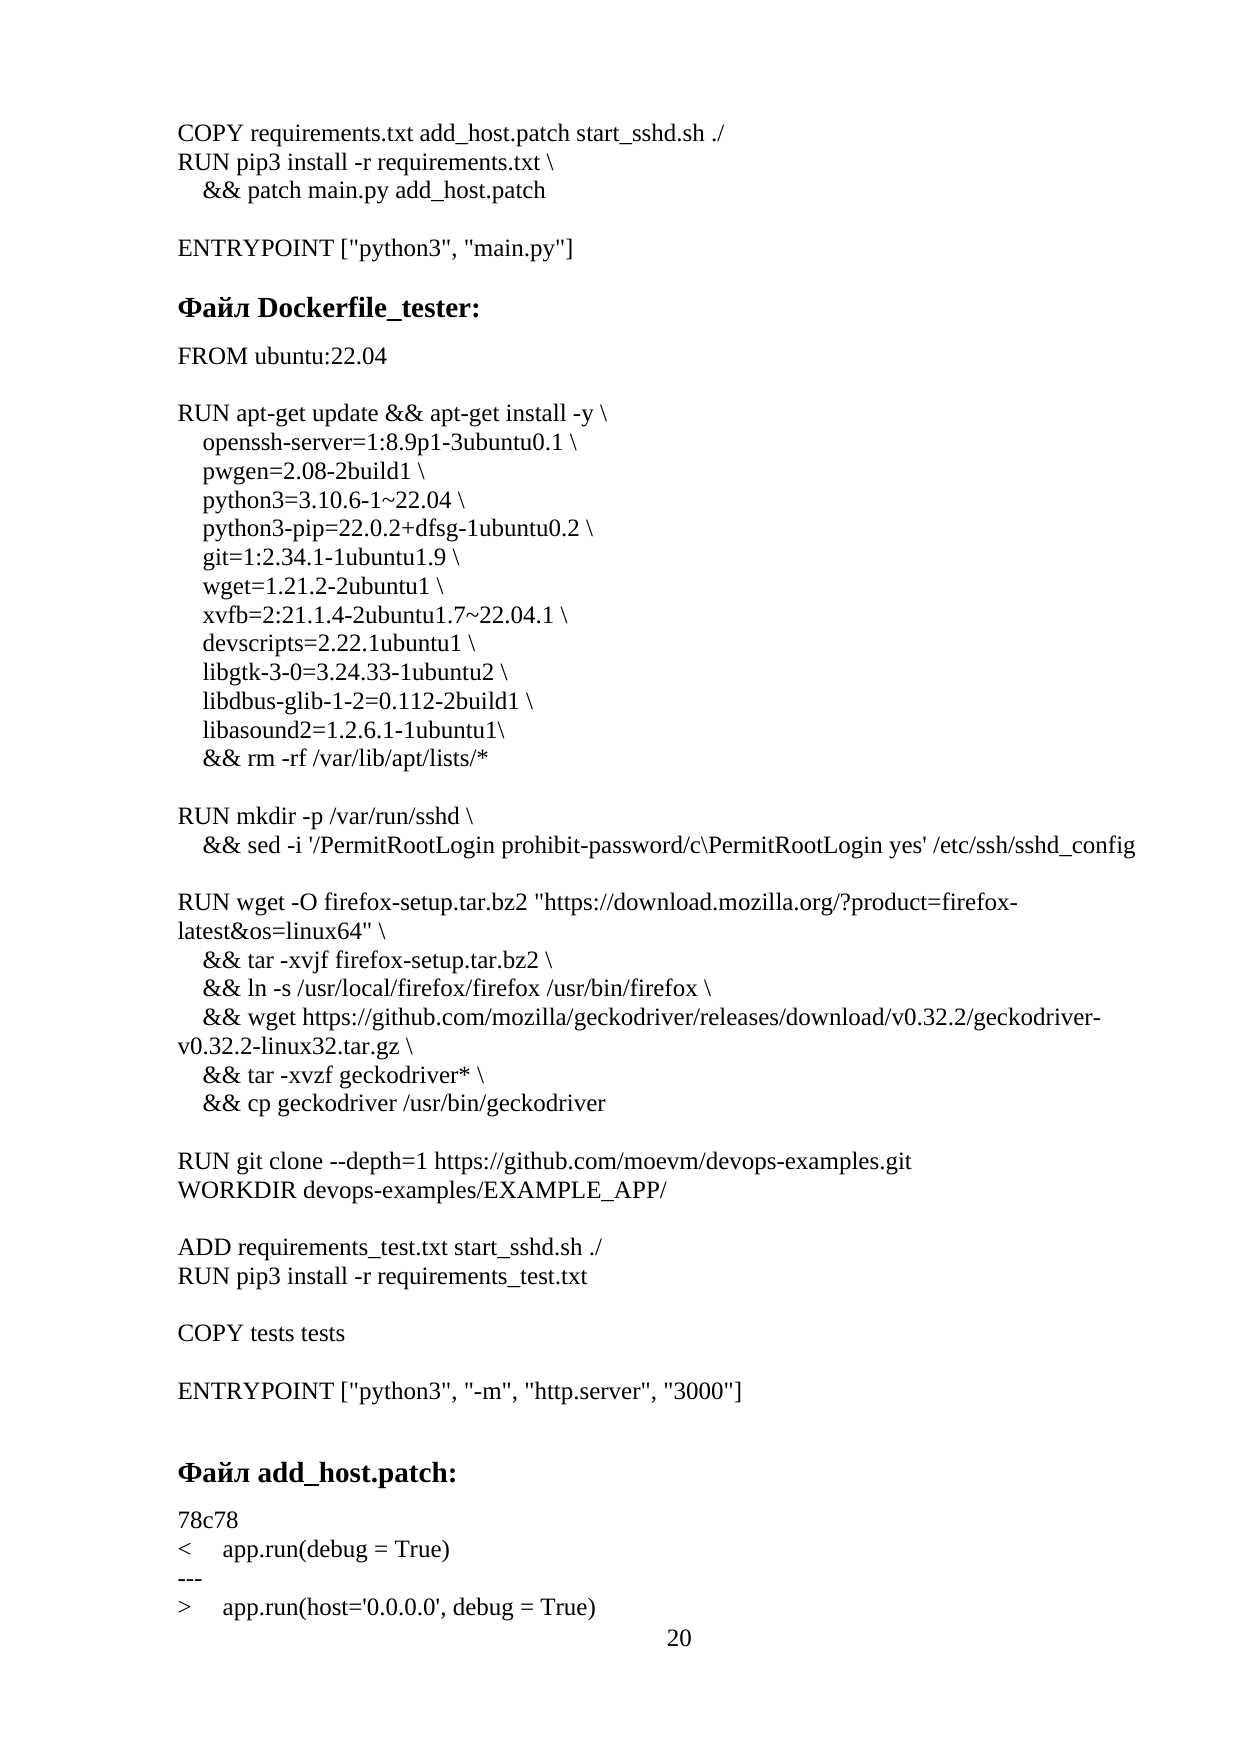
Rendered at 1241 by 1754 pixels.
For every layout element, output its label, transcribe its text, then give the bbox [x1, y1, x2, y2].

text && tar -xvzf geckodriver* \ [177, 1060, 1181, 1088]
text devscripts=2.22.1ubuntu1 \ [177, 628, 1181, 657]
text --- [177, 1563, 1181, 1592]
text COPY requirements.txt add_host.patch start_sshd.sh ./ [177, 118, 1181, 147]
text ENTRYPOINT ["python3", "main.py"] [177, 233, 1181, 262]
text && ln -s /usr/local/firefox/firefox /usr/bin/firefox \ [177, 973, 1181, 1002]
text COPY tests tests [177, 1318, 1181, 1347]
text RUN apt-get update && apt-get install -y \ [177, 398, 1181, 427]
text && wget https://github.com/mozilla/geckodriver/releases/download/v0.32.2/geckodriver-v0.32.2-linux32.tar.gz \ [177, 1002, 1181, 1060]
text ENTRYPOINT ["python3", "-m", "http.server", "3000"] [177, 1376, 1181, 1405]
text && tar -xvjf firefox-setup.tar.bz2 \ [177, 945, 1181, 973]
text ADD requirements_test.txt start_sshd.sh ./ [177, 1232, 1181, 1261]
text Файл Dockerfile_tester: [177, 291, 1181, 324]
text && patch main.py add_host.patch [177, 176, 1181, 204]
text git=1:2.34.1-1ubuntu1.9 \ [177, 542, 1181, 571]
text Файл add_host.patch: [177, 1455, 1181, 1488]
text RUN pip3 install -r requirements_test.txt [177, 1261, 1181, 1290]
text < app.run(debug = True) [177, 1534, 1181, 1563]
text > app.run(host='0.0.0.0', debug = True) [177, 1592, 1181, 1620]
text && rm -rf /var/lib/apt/lists/* [177, 743, 1181, 772]
text wget=1.21.2-2ubuntu1 \ [177, 571, 1181, 600]
text python3-pip=22.0.2+dfsg-1ubuntu0.2 \ [177, 513, 1181, 542]
text openssh-server=1:8.9p1-3ubuntu0.1 \ [177, 427, 1181, 456]
text python3=3.10.6-1~22.04 \ [177, 485, 1181, 513]
text libasound2=1.2.6.1-1ubuntu1\ [177, 715, 1181, 743]
text RUN pip3 install -r requirements.txt \ [177, 147, 1181, 176]
text xvfb=2:21.1.4-2ubuntu1.7~22.04.1 \ [177, 600, 1181, 628]
text RUN mkdir -p /var/run/sshd \ [177, 801, 1181, 830]
text libgtk-3-0=3.24.33-1ubuntu2 \ [177, 657, 1181, 686]
text && sed -i '/PermitRootLogin prohibit-password/c\PermitRootLogin yes' /etc/ssh/sshd_config [177, 830, 1181, 858]
text && cp geckodriver /usr/bin/geckodriver [177, 1088, 1181, 1117]
text libdbus-glib-1-2=0.112-2build1 \ [177, 686, 1181, 715]
text pwgen=2.08-2build1 \ [177, 456, 1181, 485]
text FROM ubuntu:22.04 [177, 341, 1181, 370]
text WORKDIR devops-examples/EXAMPLE_APP/ [177, 1175, 1181, 1203]
text RUN git clone --depth=1 https://github.com/moevm/devops-examples.git [177, 1146, 1181, 1175]
text 78c78 [177, 1505, 1181, 1534]
text RUN wget -O firefox-setup.tar.bz2 "https://download.mozilla.org/?product=firefox-latest&os=linux64" \ [177, 887, 1181, 945]
